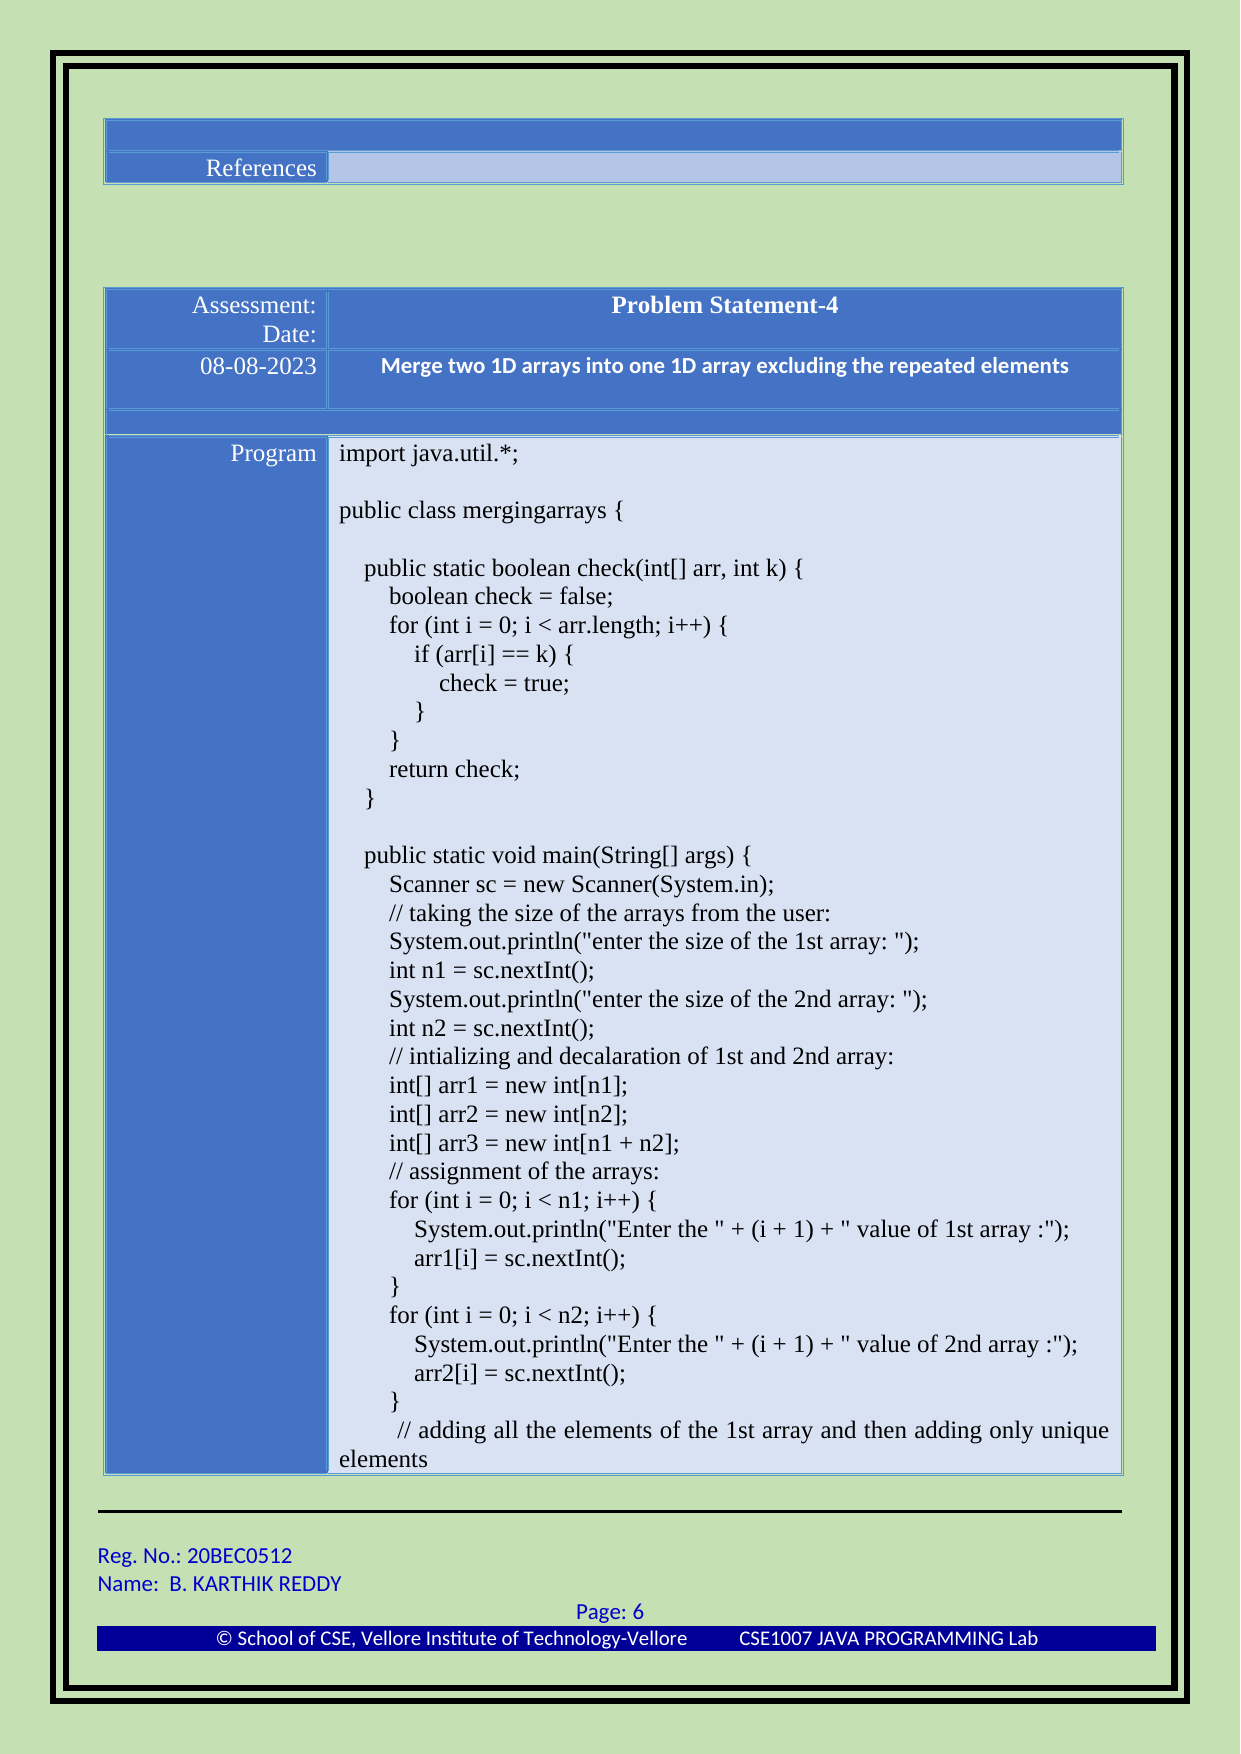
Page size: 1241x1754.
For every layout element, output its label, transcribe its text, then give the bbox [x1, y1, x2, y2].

table_cell [105, 408, 1122, 434]
table_header Assessment: Date: [105, 288, 328, 348]
table_cell [107, 121, 1121, 150]
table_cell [328, 435, 1121, 1473]
table_cell Merge two 1D arrays into one 1D array excluding the repeated elements [329, 348, 1121, 408]
table_cell [328, 150, 1122, 182]
table_header Problem Statement-4 [328, 290, 1121, 348]
table_cell References [105, 150, 328, 182]
table_cell Program [107, 435, 328, 1473]
table_cell 08-08-2023 [107, 348, 326, 408]
